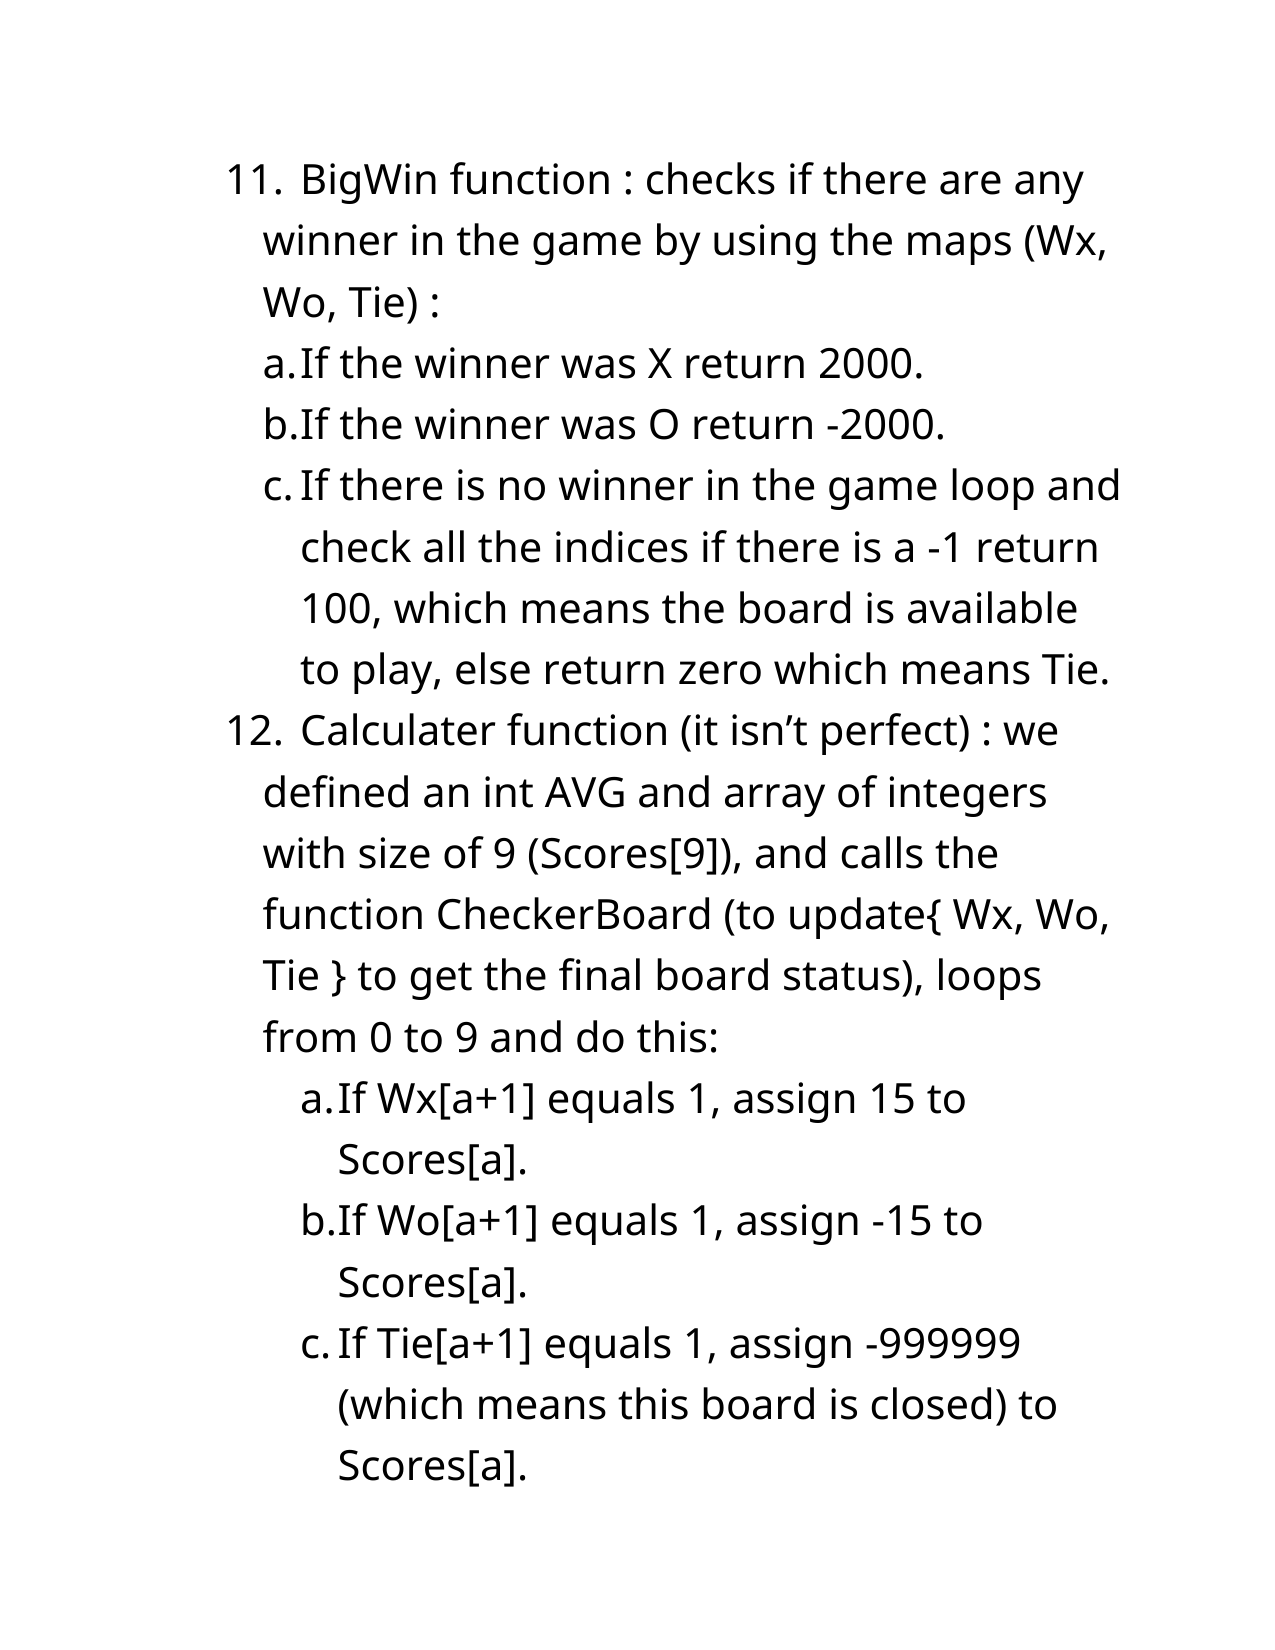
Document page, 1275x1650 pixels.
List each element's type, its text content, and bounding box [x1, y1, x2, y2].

list Calculater function (it isn’t perfect) : we defined an int AVG and array of integers with size of 9 (Scores[9]), and calls the function CheckerBoard (to update{ Wx, Wo, Tie } to get the final board status), loops from 0 to 9 and do this: [225, 701, 1125, 1064]
list If Wo[a+1] equals 1, assign -15 to Scores[a]. [300, 1191, 1125, 1309]
list If the winner was O return -2000. [262, 395, 1125, 452]
list If the winner was X return 2000. [262, 334, 1125, 391]
list If there is no winner in the game loop and check all the indices if there is a -1 return 100, which means the board is available to play, else return zero which means Tie. [262, 456, 1125, 697]
list If Tie[a+1] equals 1, assign -999999 (which means this board is closed) to Scores[a]. [300, 1314, 1125, 1493]
list If Wx[a+1] equals 1, assign 15 to Scores[a]. [300, 1069, 1125, 1187]
list BigWin function : checks if there are any winner in the game by using the maps (Wx, Wo, Tie) : [225, 150, 1125, 329]
